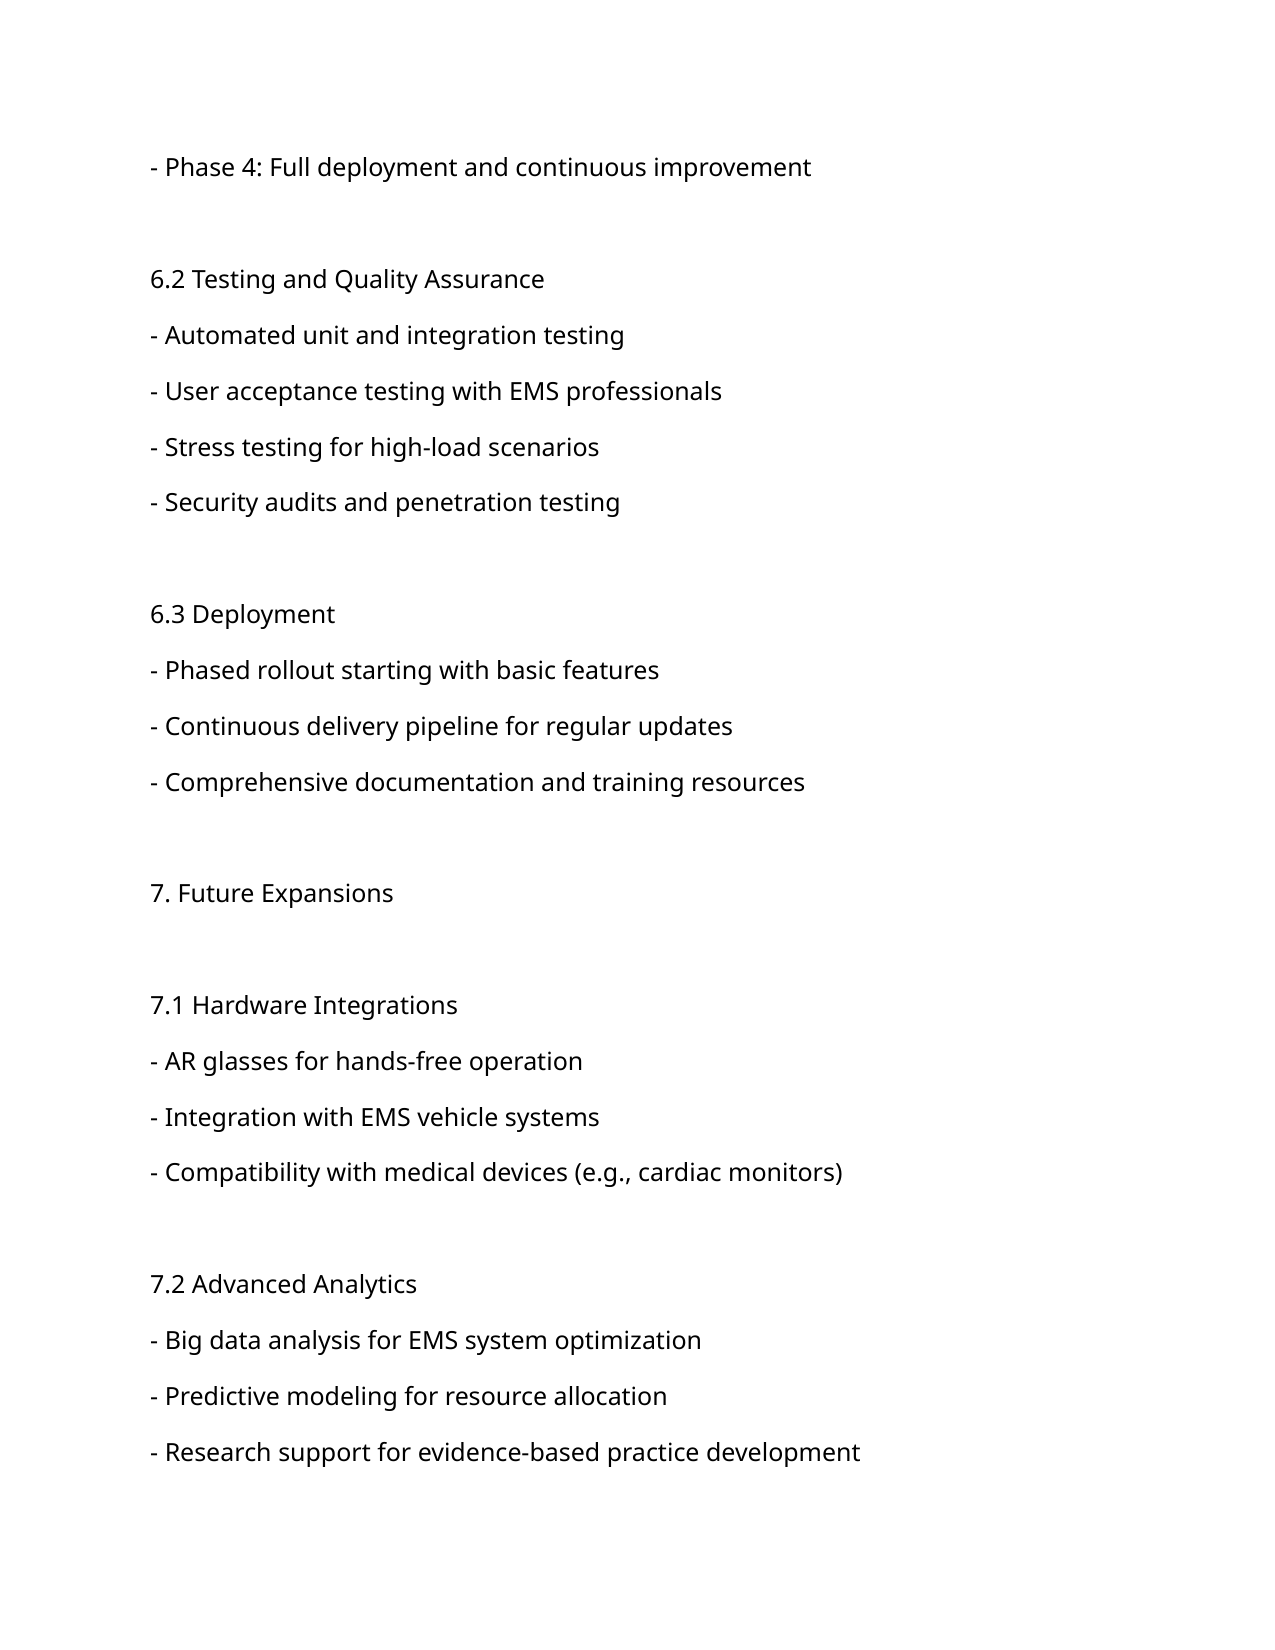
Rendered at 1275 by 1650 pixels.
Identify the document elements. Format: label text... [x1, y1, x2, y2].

text - Predictive modeling for resource allocation [150, 1378, 1125, 1412]
text - Compatibility with medical devices (e.g., cardiac monitors) [150, 1155, 1125, 1189]
text 7.1 Hardware Integrations [150, 987, 1125, 1022]
text - Phased rollout starting with basic features [150, 652, 1125, 687]
text - User acceptance testing with EMS professionals [150, 373, 1125, 407]
text 6.2 Testing and Quality Assurance [150, 262, 1125, 296]
text - Research support for evidence-based practice development [150, 1434, 1125, 1468]
text - Phase 4: Full deployment and continuous improvement [150, 150, 1125, 184]
text - AR glasses for hands-free operation [150, 1043, 1125, 1077]
text - Big data analysis for EMS system optimization [150, 1322, 1125, 1357]
text - Integration with EMS vehicle systems [150, 1099, 1125, 1133]
text - Comprehensive documentation and training resources [150, 764, 1125, 798]
text - Automated unit and integration testing [150, 317, 1125, 352]
text - Security audits and penetration testing [150, 485, 1125, 519]
text 7.2 Advanced Analytics [150, 1267, 1125, 1301]
text 6.3 Deployment [150, 597, 1125, 631]
text - Stress testing for high-load scenarios [150, 429, 1125, 463]
text 7. Future Expansions [150, 876, 1125, 910]
text - Continuous delivery pipeline for regular updates [150, 708, 1125, 742]
